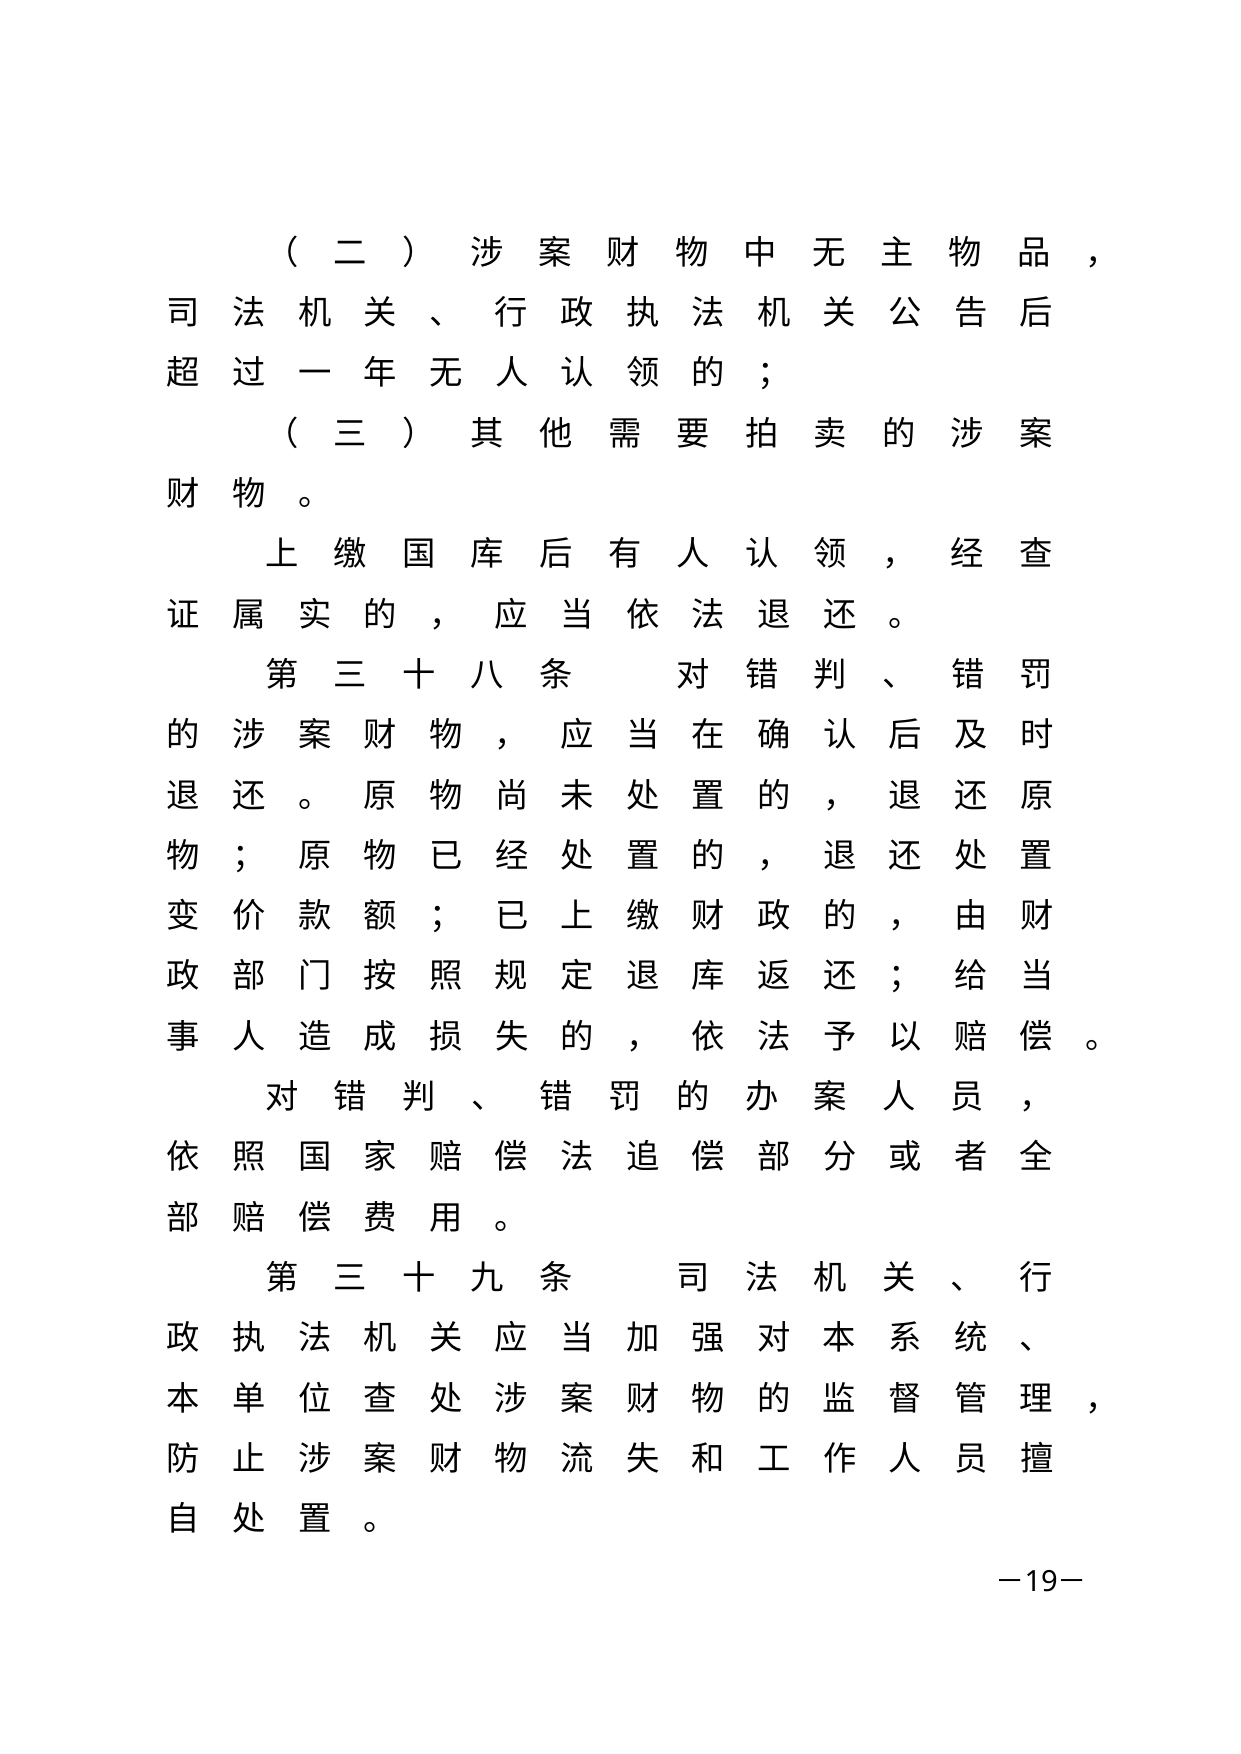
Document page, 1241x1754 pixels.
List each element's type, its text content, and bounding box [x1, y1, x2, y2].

text （三）其他需要拍卖的涉案财物。 [167, 400, 1085, 521]
text （二）涉案财物中无主物品，司法机关、行政执法机关公告后超过一年无人认领的； [167, 219, 1085, 400]
text 对错判、错罚的办案人员，依照国家赔偿法追偿部分或者全部赔偿费用。 [167, 1064, 1085, 1245]
text 第三十八条 对错判、错罚的涉案财物，应当在确认后及时退还。原物尚未处置的，退还原物；原物已经处置的，退还处置变价款额；已上缴财政的，由财政部门按照规定退库返还；给当事人造成损失的，依法予以赔偿。 [167, 642, 1085, 1064]
text 上缴国库后有人认领，经查证属实的，应当依法退还。 [167, 521, 1085, 642]
text 第三十九条 司法机关、行政执法机关应当加强对本系统、本单位查处涉案财物的监督管理，防止涉案财物流失和工作人员擅自处置。 [167, 1245, 1085, 1546]
